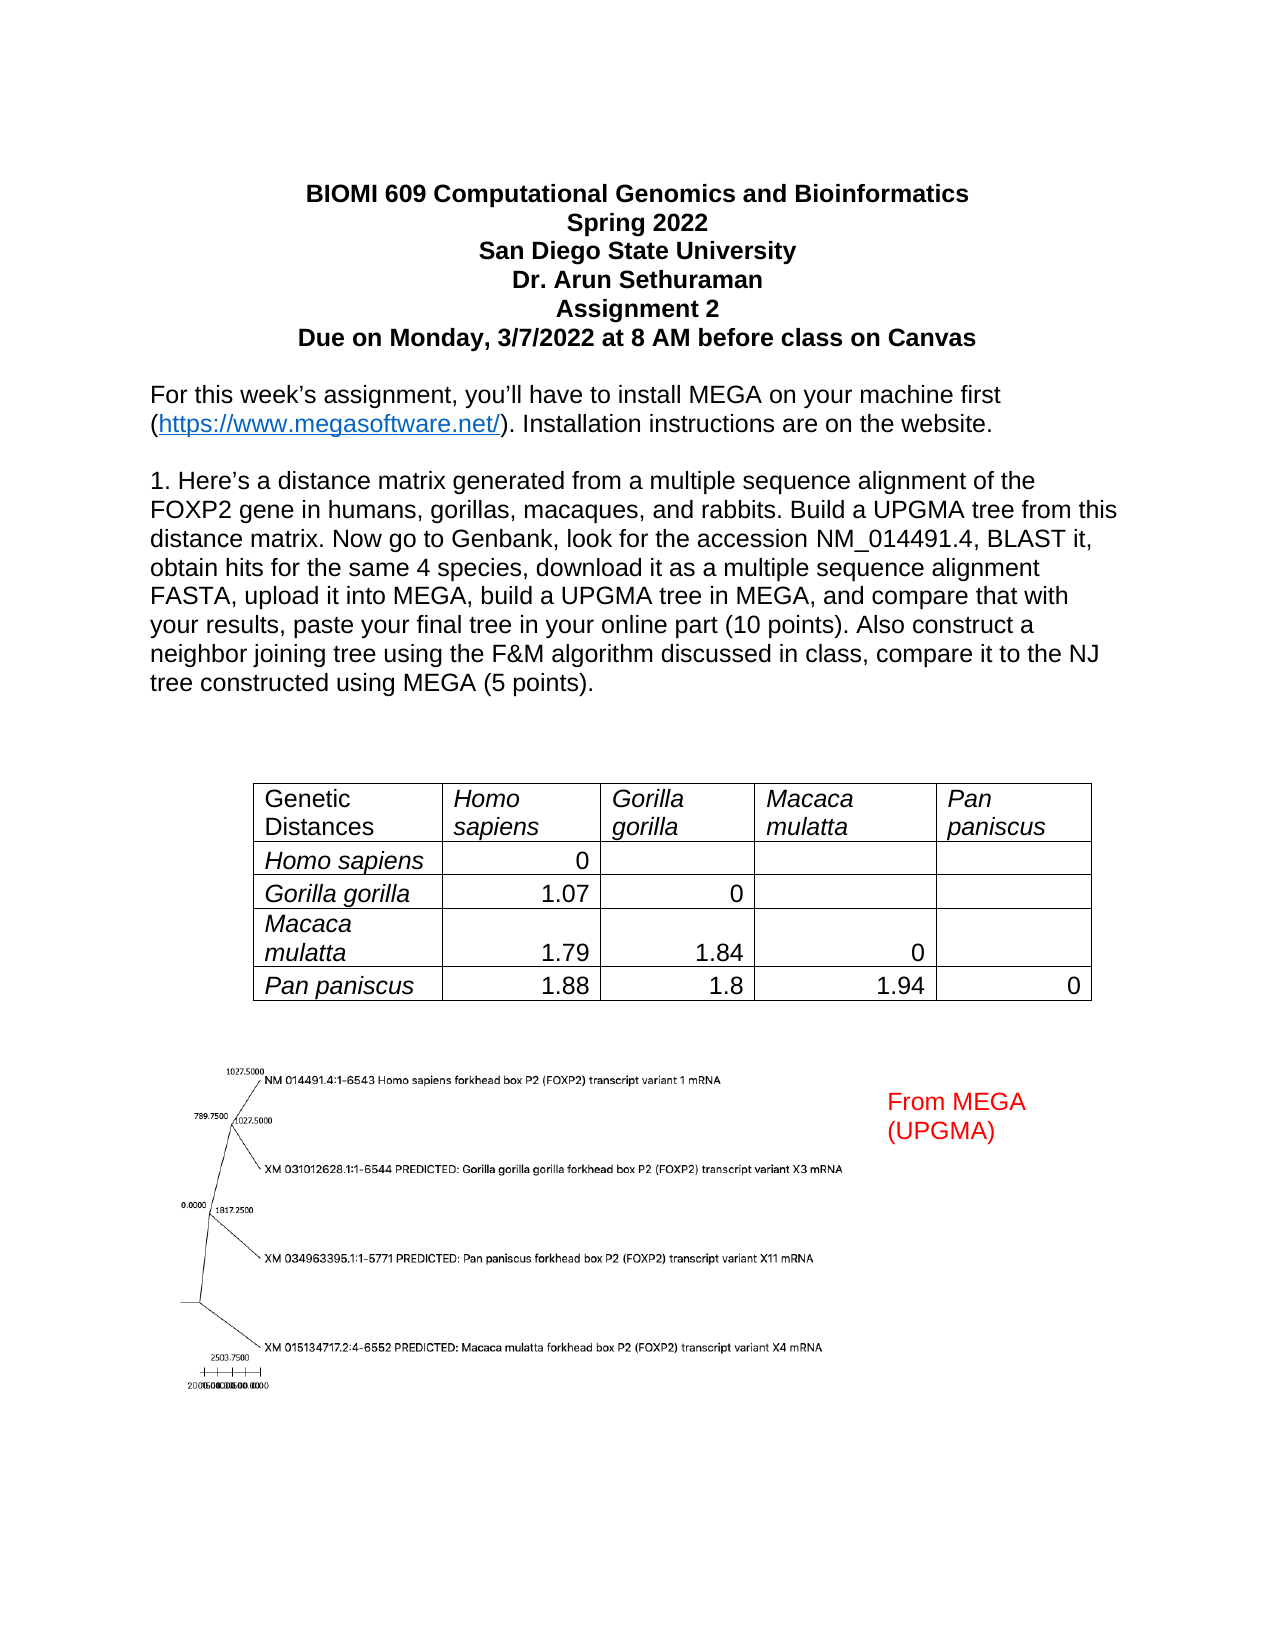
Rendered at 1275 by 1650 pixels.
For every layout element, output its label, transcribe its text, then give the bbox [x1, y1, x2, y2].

table_cell 1.88 [443, 967, 600, 999]
table_header Genetic Distances [254, 784, 442, 841]
table_cell [755, 842, 936, 874]
text Assignment 2 [150, 294, 1125, 322]
text Spring 2022 [150, 207, 1125, 236]
text From MEGA (UPGMA) [869, 1087, 1125, 1144]
table_cell 0 [755, 909, 936, 966]
table_header Gorilla gorilla [601, 784, 754, 841]
table_cell 1.07 [443, 875, 600, 908]
table_cell Macaca mulatta [254, 909, 442, 966]
table_cell [937, 875, 1091, 908]
text 1. Here’s a distance matrix generated from a multiple sequence alignment of the FOXP2 gene in humans, gorillas, macaques, and rabbits. Build a UPGMA tree from this distance matrix. Now go to Genbank, look for the accession NM_014491.4, BLAST it, obtain hits for the same 4 species, download it as a multiple sequence alignment FASTA, upload it into MEGA, build a UPGMA tree in MEGA, and compare that with your results, paste your final tree in your online part (10 points). Also construct a neighbor joining tree using the F&M algorithm discussed in class, compare it to the NJ tree constructed using MEGA (5 points). [150, 466, 1125, 696]
table_header Macaca mulatta [755, 784, 936, 841]
table_header Pan paniscus [937, 784, 1091, 841]
table_cell 1.84 [601, 909, 754, 966]
table_cell Pan paniscus [254, 967, 442, 999]
table_cell Homo sapiens [254, 842, 442, 874]
text BIOMI 609 Computational Genomics and Bioinformatics [150, 179, 1125, 207]
table_cell [937, 842, 1091, 874]
text San Diego State University [150, 236, 1125, 265]
table_cell 1.8 [601, 967, 754, 999]
table_cell 0 [443, 842, 600, 874]
table_cell 1.94 [755, 967, 936, 999]
table_cell [601, 842, 754, 874]
table_header Homo sapiens [443, 784, 600, 841]
table_cell Gorilla gorilla [254, 875, 442, 908]
table_cell [755, 875, 936, 908]
text Dr. Arun Sethuraman [150, 265, 1125, 294]
table_cell [937, 909, 1091, 966]
table_cell 0 [937, 967, 1091, 999]
text Due on Monday, 3/7/2022 at 8 AM before class on Canvas [150, 322, 1125, 351]
text For this week’s assignment, you’ll have to install MEGA on your machine first (https://www.megasoftware.net/). Installation instructions are on the website. [150, 380, 1125, 437]
picture [150, 1019, 869, 1495]
table_cell 1.79 [443, 909, 600, 966]
table_cell 0 [601, 875, 754, 908]
